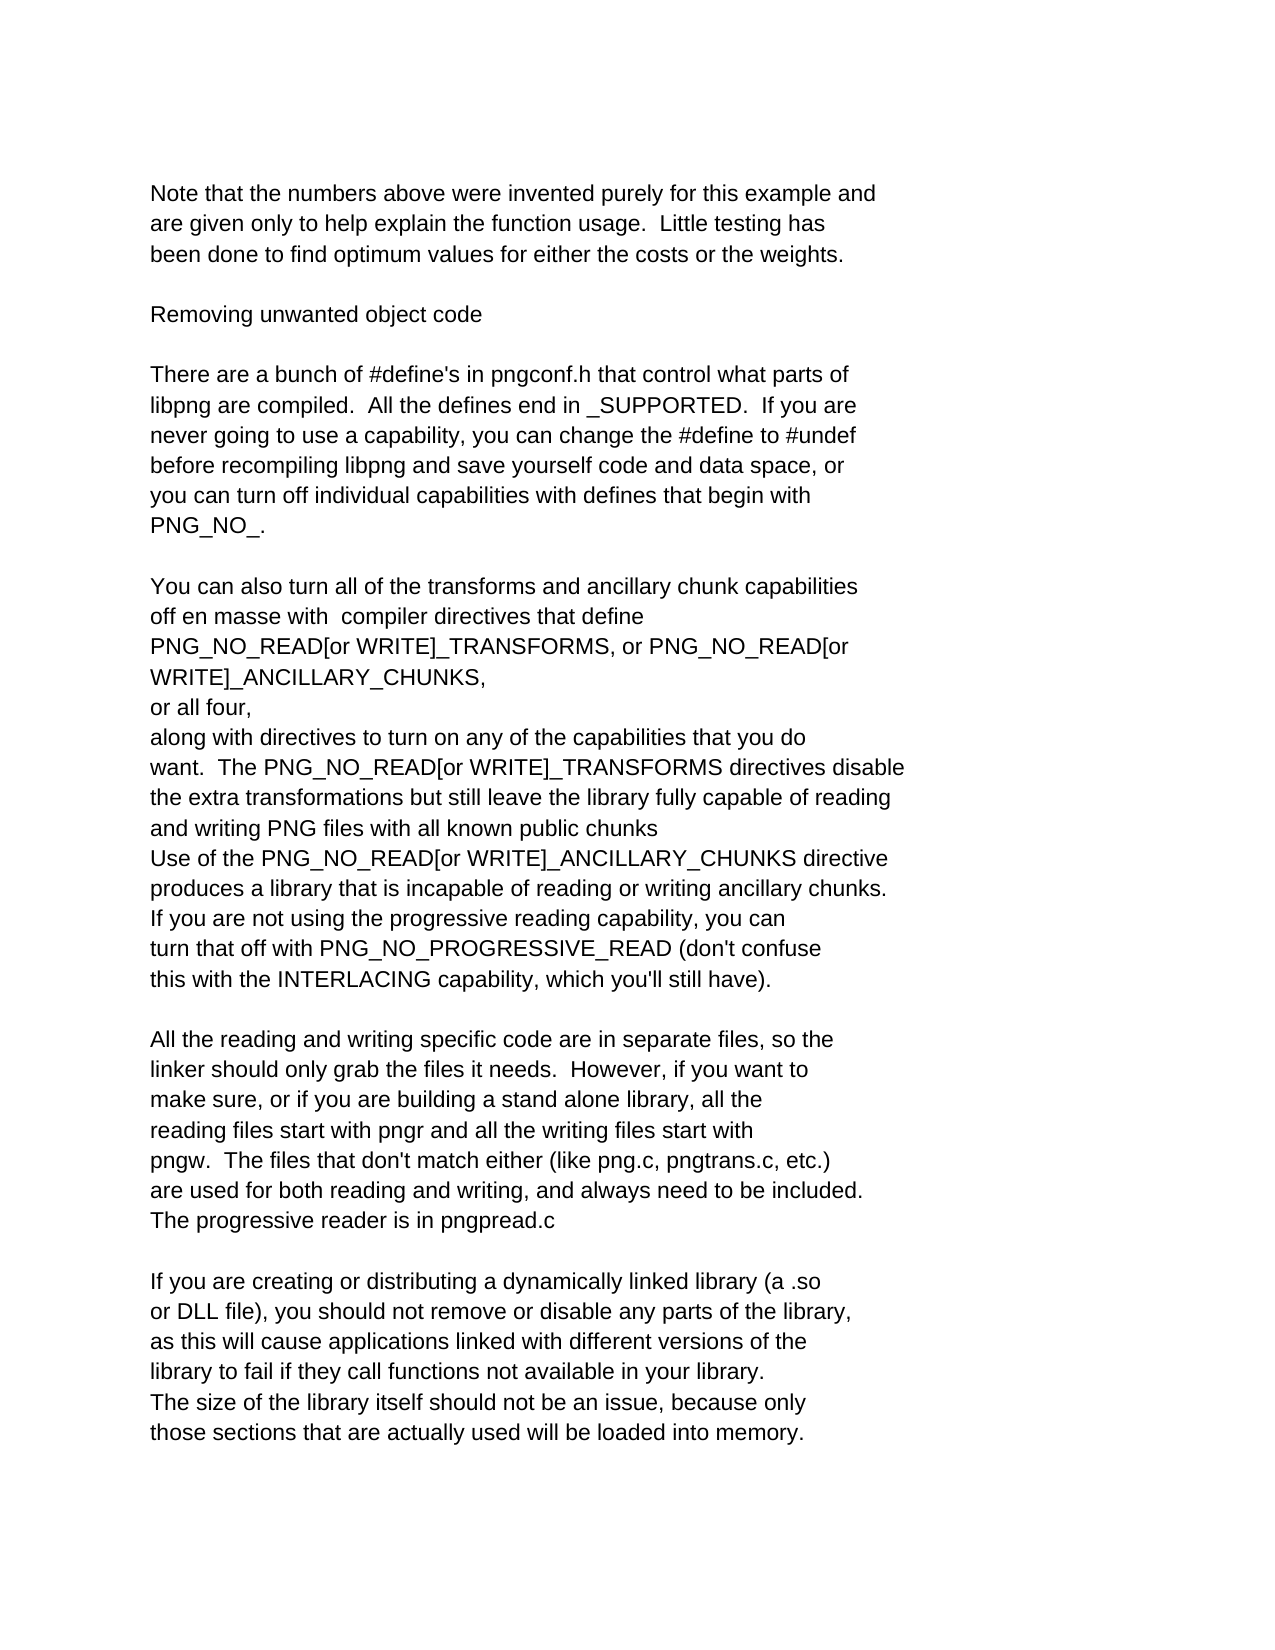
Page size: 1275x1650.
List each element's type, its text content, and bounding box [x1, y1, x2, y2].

text There are a bunch of #define's in pngconf.h that control what parts of [150, 361, 1125, 388]
text those sections that are actually used will be loaded into memory. [150, 1419, 1125, 1445]
text The size of the library itself should not be an issue, because only [150, 1388, 1125, 1415]
text you can turn off individual capabilities with defines that begin with [150, 482, 1125, 509]
text You can also turn all of the transforms and ancillary chunk capabilities [150, 573, 1125, 599]
text PNG_NO_. [150, 512, 1125, 539]
text pngw. The files that don't match either (like png.c, pngtrans.c, etc.) [150, 1147, 1125, 1173]
text libpng are compiled. All the defines end in _SUPPORTED. If you are [150, 392, 1125, 418]
text or all four, [150, 694, 1125, 720]
text reading files start with pngr and all the writing files start with [150, 1117, 1125, 1143]
text never going to use a capability, you can change the #define to #undef [150, 422, 1125, 448]
text All the reading and writing specific code are in separate files, so the [150, 1026, 1125, 1052]
text or DLL file), you should not remove or disable any parts of the library, [150, 1298, 1125, 1324]
text as this will cause applications linked with different versions of the [150, 1328, 1125, 1354]
text want. The PNG_NO_READ[or WRITE]_TRANSFORMS directives disable [150, 754, 1125, 781]
text Note that the numbers above were invented purely for this example and [150, 180, 1125, 207]
text produces a library that is incapable of reading or writing ancillary chunks. [150, 875, 1125, 901]
text are used for both reading and writing, and always need to be included. [150, 1177, 1125, 1203]
text along with directives to turn on any of the capabilities that you do [150, 724, 1125, 750]
text off en masse with compiler directives that define [150, 603, 1125, 629]
text Removing unwanted object code [150, 301, 1125, 327]
text The progressive reader is in pngpread.c [150, 1207, 1125, 1234]
text before recompiling libpng and save yourself code and data space, or [150, 452, 1125, 478]
text PNG_NO_READ[or WRITE]_TRANSFORMS, or PNG_NO_READ[or WRITE]_ANCILLARY_CHUNKS, [150, 633, 1125, 690]
text make sure, or if you are building a stand alone library, all the [150, 1086, 1125, 1113]
text the extra transformations but still leave the library fully capable of reading [150, 784, 1125, 811]
text turn that off with PNG_NO_PROGRESSIVE_READ (don't confuse [150, 935, 1125, 962]
text been done to find optimum values for either the costs or the weights. [150, 241, 1125, 267]
text are given only to help explain the function usage. Little testing has [150, 210, 1125, 237]
text and writing PNG files with all known public chunks [150, 814, 1125, 841]
text library to fail if they call functions not available in your library. [150, 1358, 1125, 1385]
text If you are not using the progressive reading capability, you can [150, 905, 1125, 932]
text linker should only grab the files it needs. However, if you want to [150, 1056, 1125, 1083]
text Use of the PNG_NO_READ[or WRITE]_ANCILLARY_CHUNKS directive [150, 845, 1125, 871]
text If you are creating or distributing a dynamically linked library (a .so [150, 1268, 1125, 1294]
text this with the INTERLACING capability, which you'll still have). [150, 966, 1125, 992]
